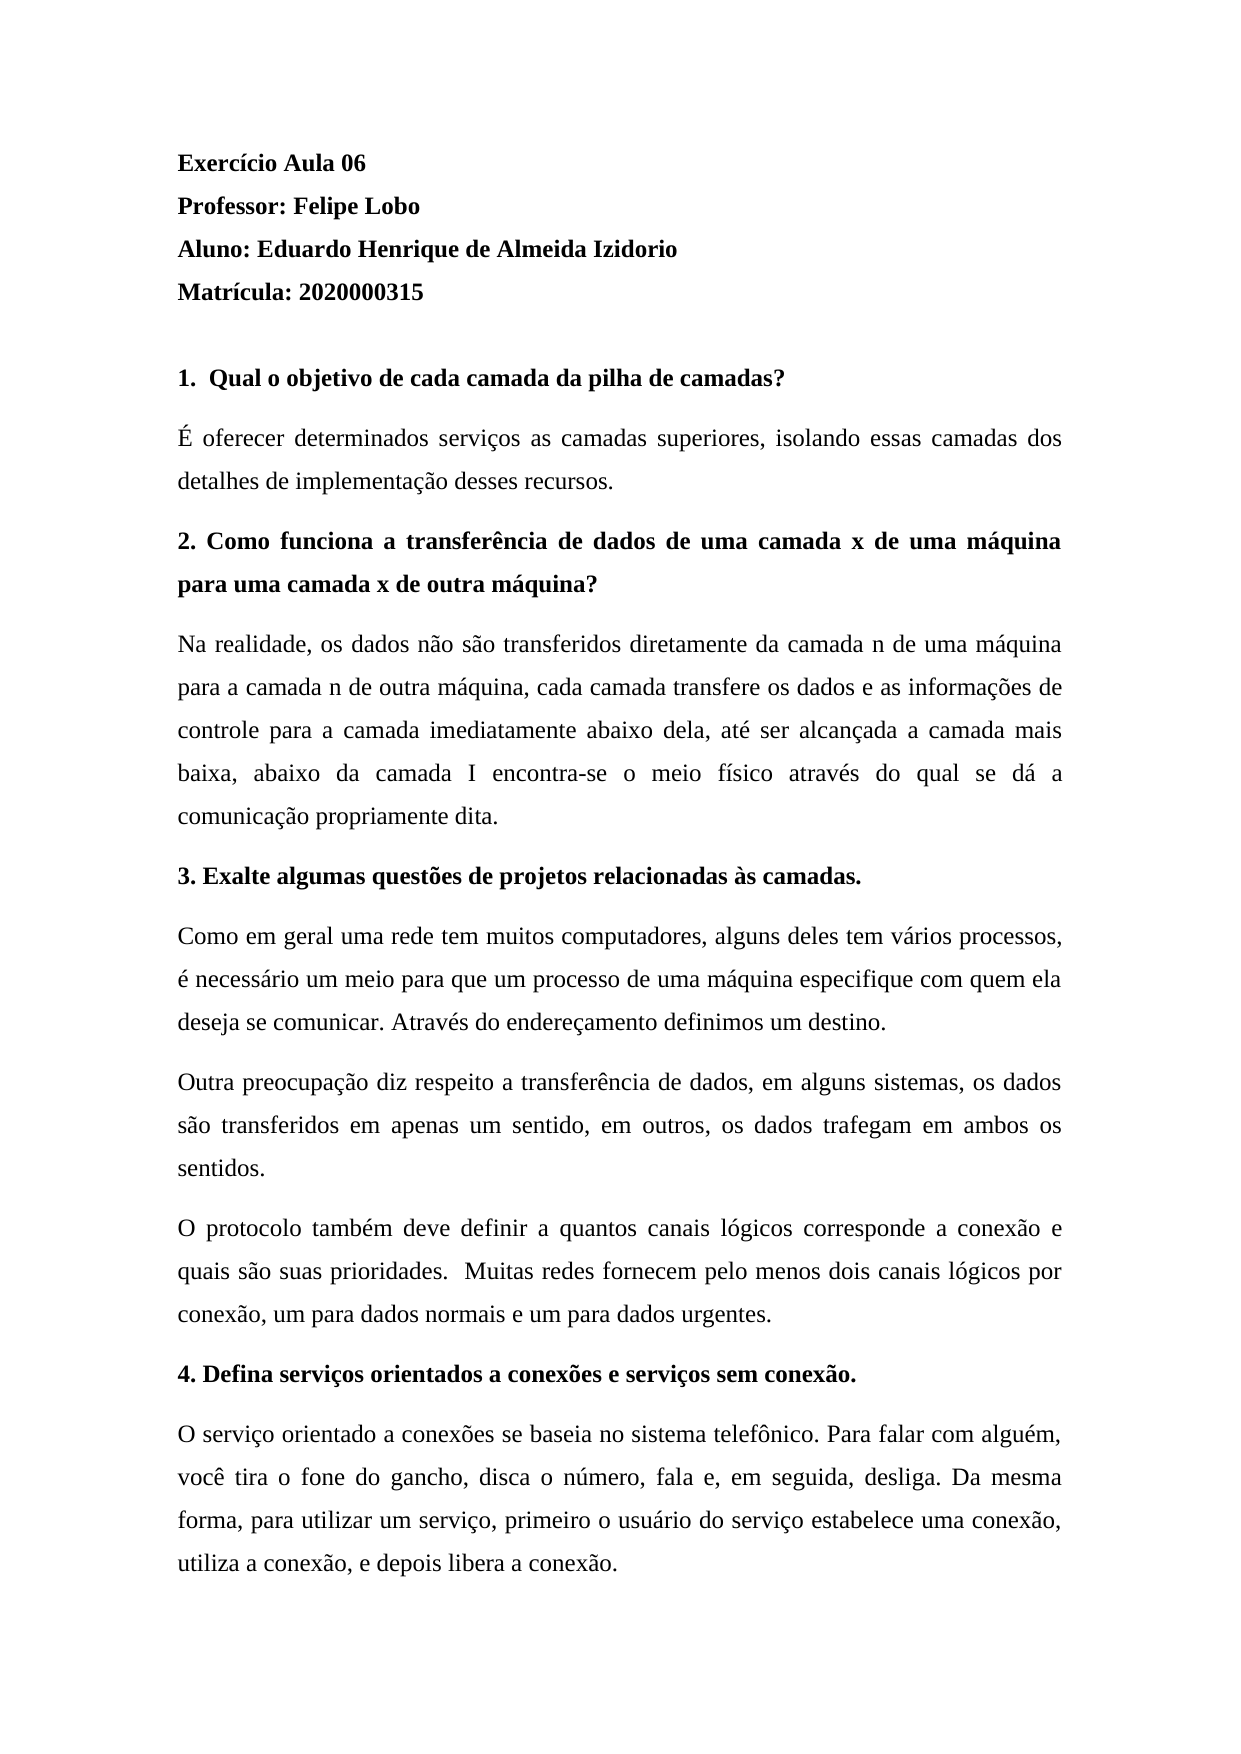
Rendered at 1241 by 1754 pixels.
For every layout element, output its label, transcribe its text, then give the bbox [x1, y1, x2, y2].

text Exercício Aula 06 [177, 148, 1063, 176]
text O protocolo também deve definir a quantos canais lógicos corresponde a conexão e quais são suas prioridades. Muitas redes fornecem pelo menos dois canais lógicos por conexão, um para dados normais e um para dados urgentes. [177, 1213, 1063, 1328]
text Outra preocupação diz respeito a transferência de dados, em alguns sistemas, os dados são transferidos em apenas um sentido, em outros, os dados trafegam em ambos os sentidos. [177, 1067, 1063, 1182]
text É oferecer determinados serviços as camadas superiores, isolando essas camadas dos detalhes de implementação desses recursos. [177, 423, 1063, 495]
text Matrícula: 2020000315 [177, 277, 1063, 306]
text 1. Qual o objetivo de cada camada da pilha de camadas? [177, 363, 1063, 392]
text O serviço orientado a conexões se baseia no sistema telefônico. Para falar com alguém, você tira o fone do gancho, disca o número, fala e, em seguida, desliga. Da mesma forma, para utilizar um serviço, primeiro o usuário do serviço estabelece uma conexão, utiliza a conexão, e depois libera a conexão. [177, 1419, 1063, 1577]
text Na realidade, os dados não são transferidos diretamente da camada n de uma máquina para a camada n de outra máquina, cada camada transfere os dados e as informações de controle para a camada imediatamente abaixo dela, até ser alcançada a camada mais baixa, abaixo da camada I encontra-se o meio físico através do qual se dá a comunicação propriamente dita. [177, 629, 1063, 830]
text Como em geral uma rede tem muitos computadores, alguns deles tem vários processos, é necessário um meio para que um processo de uma máquina especifique com quem ela deseja se comunicar. Através do endereçamento definimos um destino. [177, 921, 1063, 1036]
text Professor: Felipe Lobo [177, 191, 1063, 219]
text 2. Como funciona a transferência de dados de uma camada x de uma máquina para uma camada x de outra máquina? [177, 526, 1063, 598]
text Aluno: Eduardo Henrique de Almeida Izidorio [177, 234, 1063, 263]
text 3. Exalte algumas questões de projetos relacionadas às camadas. [177, 861, 1063, 890]
text 4. Defina serviços orientados a conexões e serviços sem conexão. [177, 1359, 1063, 1388]
